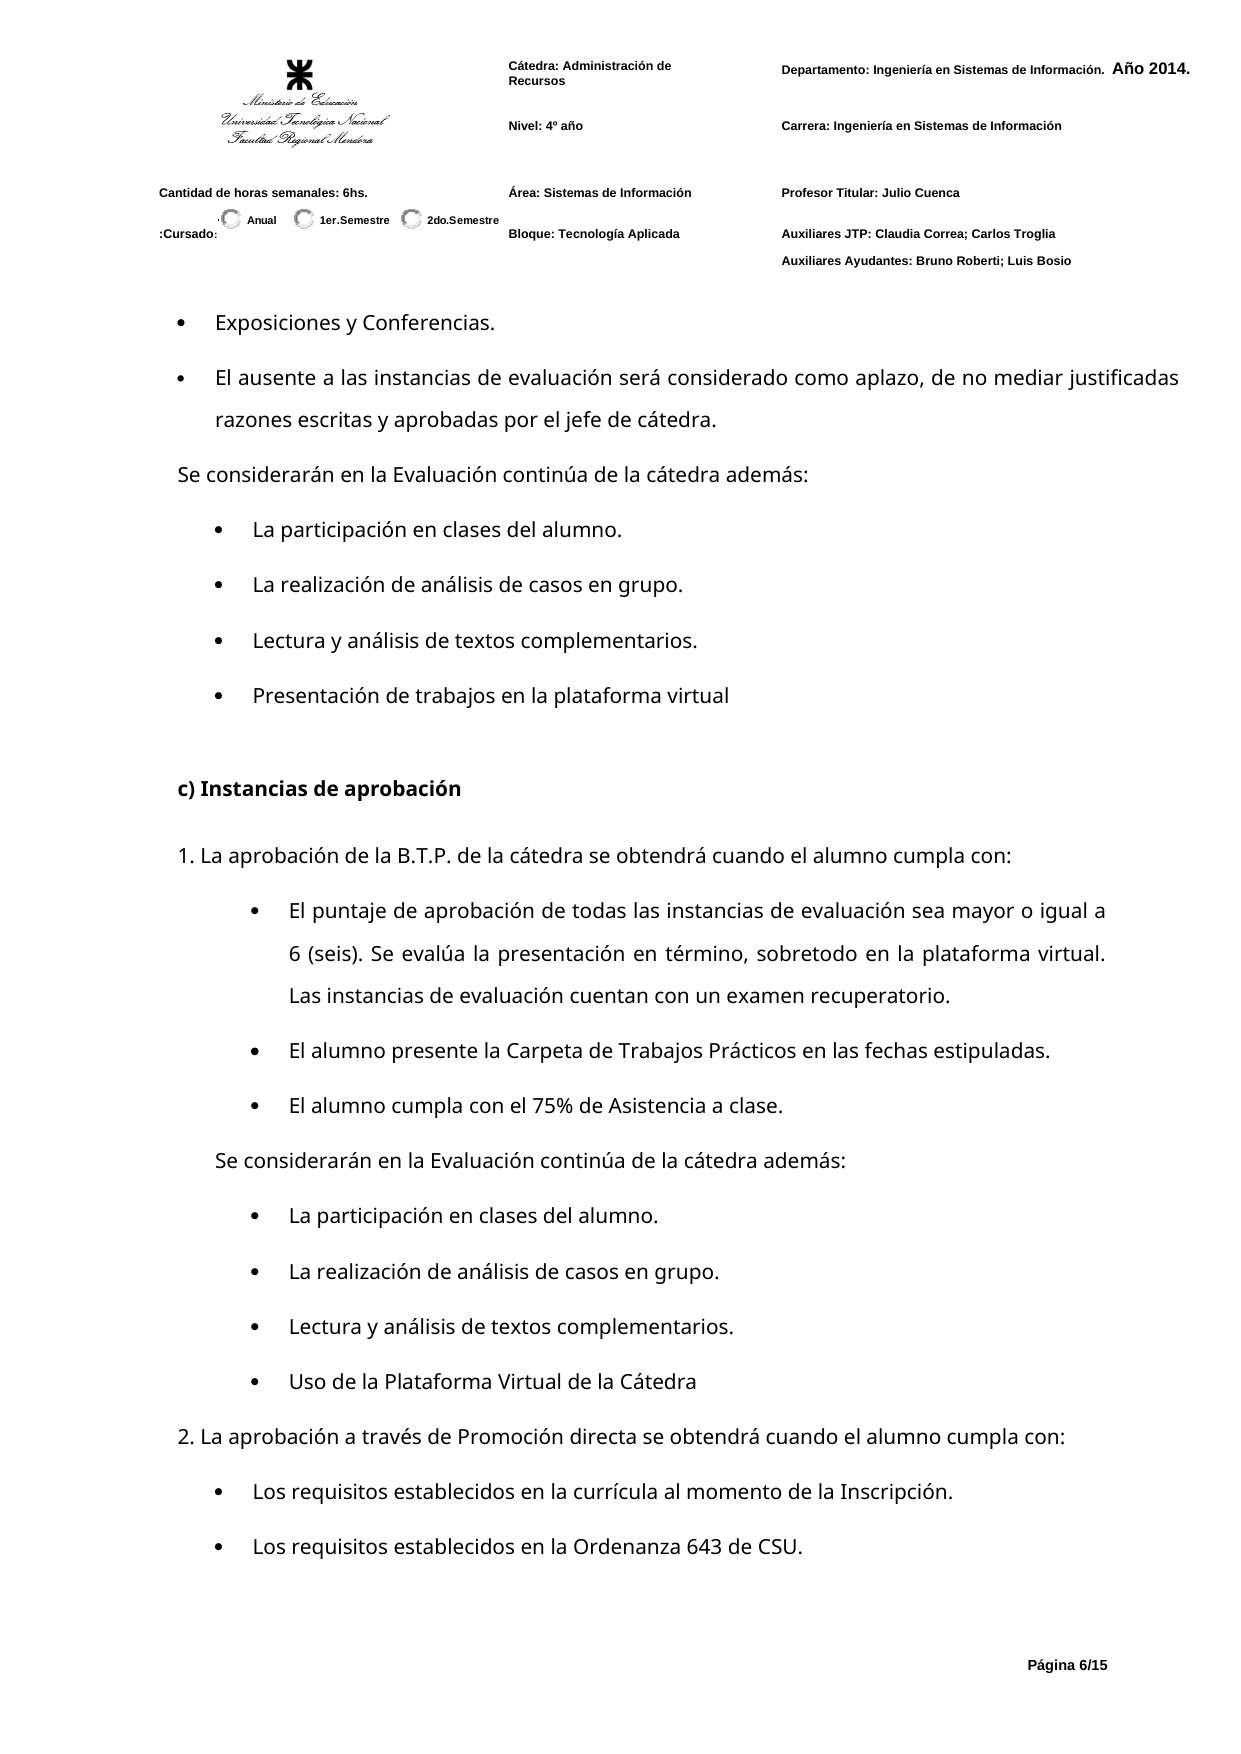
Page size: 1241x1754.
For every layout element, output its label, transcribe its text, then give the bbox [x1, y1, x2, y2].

list El alumno cumpla con el 75% de Asistencia a clase. [251, 1091, 1107, 1120]
list Lectura y análisis de textos complementarios. [215, 626, 1107, 654]
list La participación en clases del alumno. [251, 1202, 1107, 1230]
text Se considerarán en la Evaluación continúa de la cátedra además: [177, 460, 1107, 489]
list Presentación de trabajos en la plataforma virtual [215, 681, 1107, 709]
list La participación en clases del alumno. [215, 516, 1107, 544]
list El ausente a las instancias de evaluación será considerado como aplazo, de no mediar justificadas razones escritas y aprobadas por el jefe de cátedra. [177, 363, 1181, 434]
text 2. La aprobación a través de Promoción directa se obtendrá cuando el alumno cumpla con: [177, 1422, 1107, 1451]
list Exposiciones y Conferencias. [177, 308, 1107, 336]
text 1. La aprobación de la B.T.P. de la cátedra se obtendrá cuando el alumno cumpla con: [177, 841, 1107, 869]
text c) Instancias de aprobación [177, 774, 1181, 803]
list Lectura y análisis de textos complementarios. [251, 1312, 1107, 1340]
list El alumno presente la Carpeta de Trabajos Prácticos en las fechas estipuladas. [251, 1036, 1107, 1065]
list Los requisitos establecidos en la currícula al momento de la Inscripción. [215, 1477, 1107, 1506]
text Se considerarán en la Evaluación continúa de la cátedra además: [177, 1147, 1107, 1175]
list La realización de análisis de casos en grupo. [215, 571, 1107, 599]
list La realización de análisis de casos en grupo. [251, 1257, 1107, 1285]
list Los requisitos establecidos en la Ordenanza 643 de CSU. [215, 1532, 1107, 1561]
list Uso de la Plataforma Virtual de la Cátedra [251, 1367, 1107, 1395]
list El puntaje de aprobación de todas las instancias de evaluación sea mayor o igual a 6 (seis). Se evalúa la presentación en término, sobretodo en la plataforma virtual. Las instancias de evaluación cuentan con un examen recuperatorio. [251, 896, 1107, 1010]
picture [217, 58, 393, 149]
